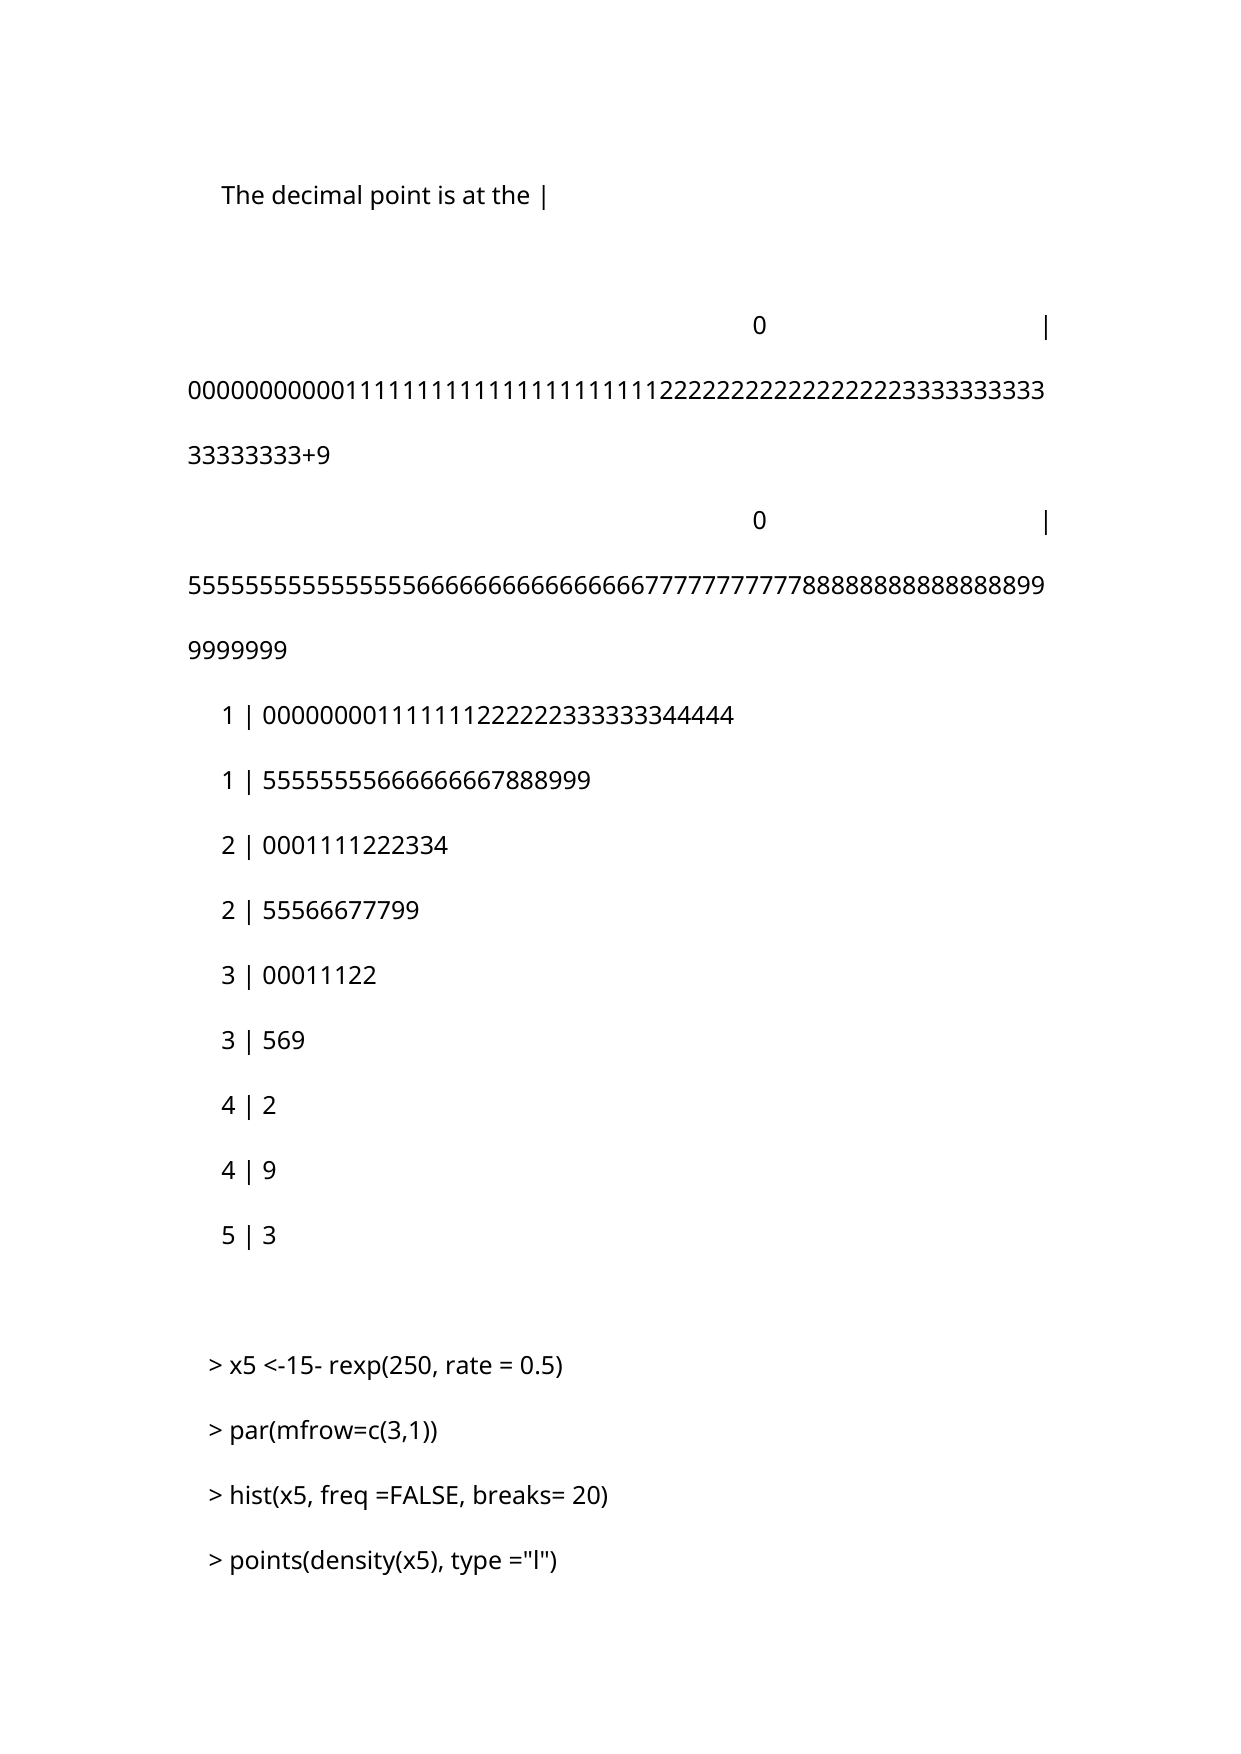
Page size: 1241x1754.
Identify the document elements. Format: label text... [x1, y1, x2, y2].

text > hist(x5, freq =FALSE, breaks= 20) [187, 1462, 1053, 1527]
text 1 | 000000001111111222222333333344444 [187, 682, 1053, 747]
text 3 | 569 [187, 1007, 1053, 1072]
text 1 | 55555555666666667888999 [187, 747, 1053, 812]
text 0 | 5555555555555555666666666666666677777777777888888888888888999999999 [187, 487, 1053, 682]
text The decimal point is at the | [187, 162, 1053, 227]
text > points(density(x5), type ="l") [187, 1527, 1053, 1592]
text 2 | 0001111222334 [187, 812, 1053, 877]
text > x5 <-15- rexp(250, rate = 0.5) [187, 1332, 1053, 1397]
text > par(mfrow=c(3,1)) [187, 1397, 1053, 1462]
text 4 | 2 [187, 1072, 1053, 1137]
text 3 | 00011122 [187, 942, 1053, 1007]
text 4 | 9 [187, 1137, 1053, 1202]
text 2 | 55566677799 [187, 877, 1053, 942]
text 0 | 00000000000111111111111111111111122222222222222222333333333333333333+9 [187, 292, 1053, 487]
text 5 | 3 [187, 1202, 1053, 1267]
